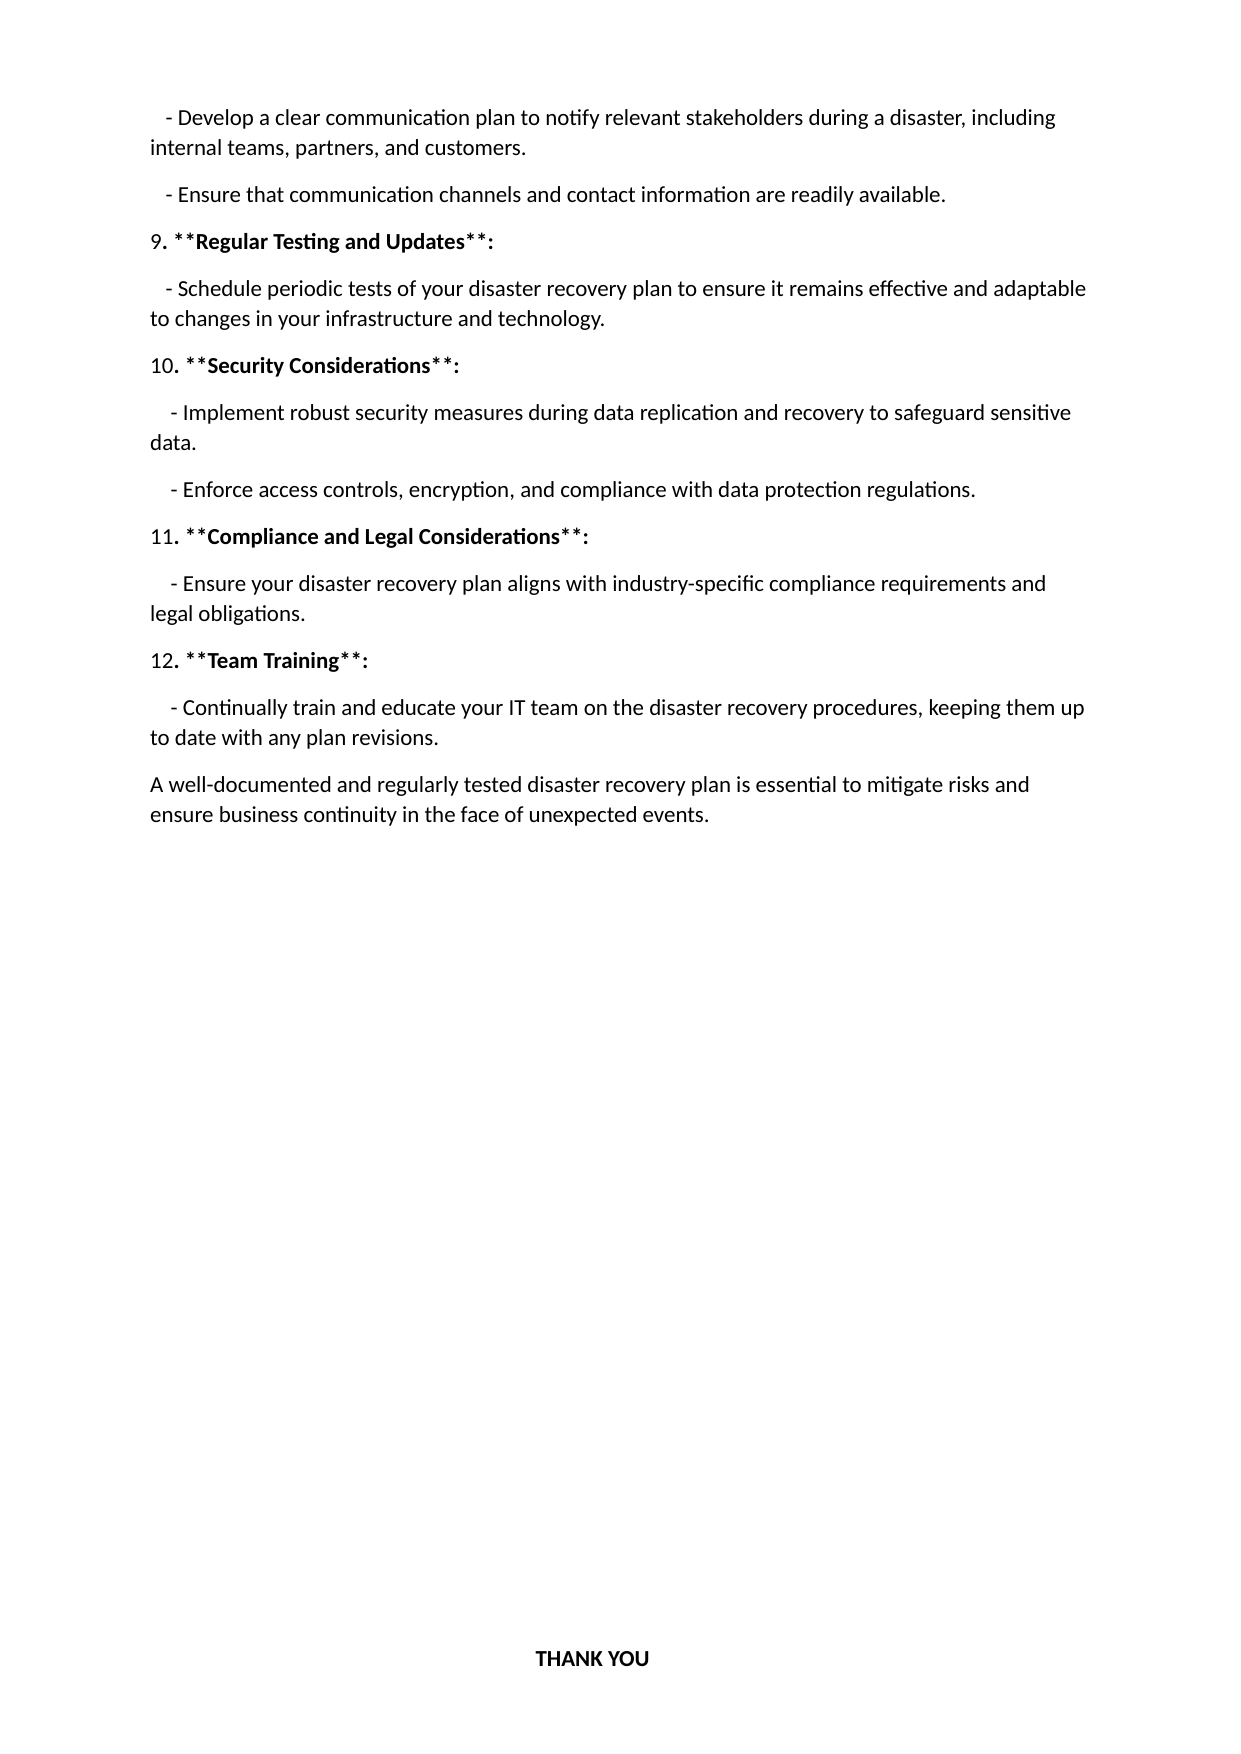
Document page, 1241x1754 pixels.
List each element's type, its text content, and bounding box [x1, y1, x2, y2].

text 12. **Team Training**: [150, 646, 1090, 674]
text - Develop a clear communication plan to notify relevant stakeholders during a disaster, including internal teams, partners, and customers. [150, 103, 1090, 161]
text - Implement robust security measures during data replication and recovery to safeguard sensitive data. [150, 398, 1090, 456]
text - Ensure your disaster recovery plan aligns with industry-specific compliance requirements and legal obligations. [150, 569, 1090, 627]
text 9. **Regular Testing and Updates**: [150, 227, 1090, 255]
text 11. **Compliance and Legal Considerations**: [150, 522, 1090, 550]
text - Enforce access controls, encryption, and compliance with data protection regulations. [150, 475, 1090, 503]
text A well-documented and regularly tested disaster recovery plan is essential to mitigate risks and ensure business continuity in the face of unexpected events. [150, 770, 1090, 828]
text 10. **Security Considerations**: [150, 351, 1090, 379]
text - Schedule periodic tests of your disaster recovery plan to ensure it remains effective and adaptable to changes in your infrastructure and technology. [150, 274, 1090, 332]
text - Ensure that communication channels and contact information are readily available. [150, 180, 1090, 208]
text - Continually train and educate your IT team on the disaster recovery procedures, keeping them up to date with any plan revisions. [150, 693, 1090, 751]
text THANK YOU [150, 1644, 1090, 1672]
